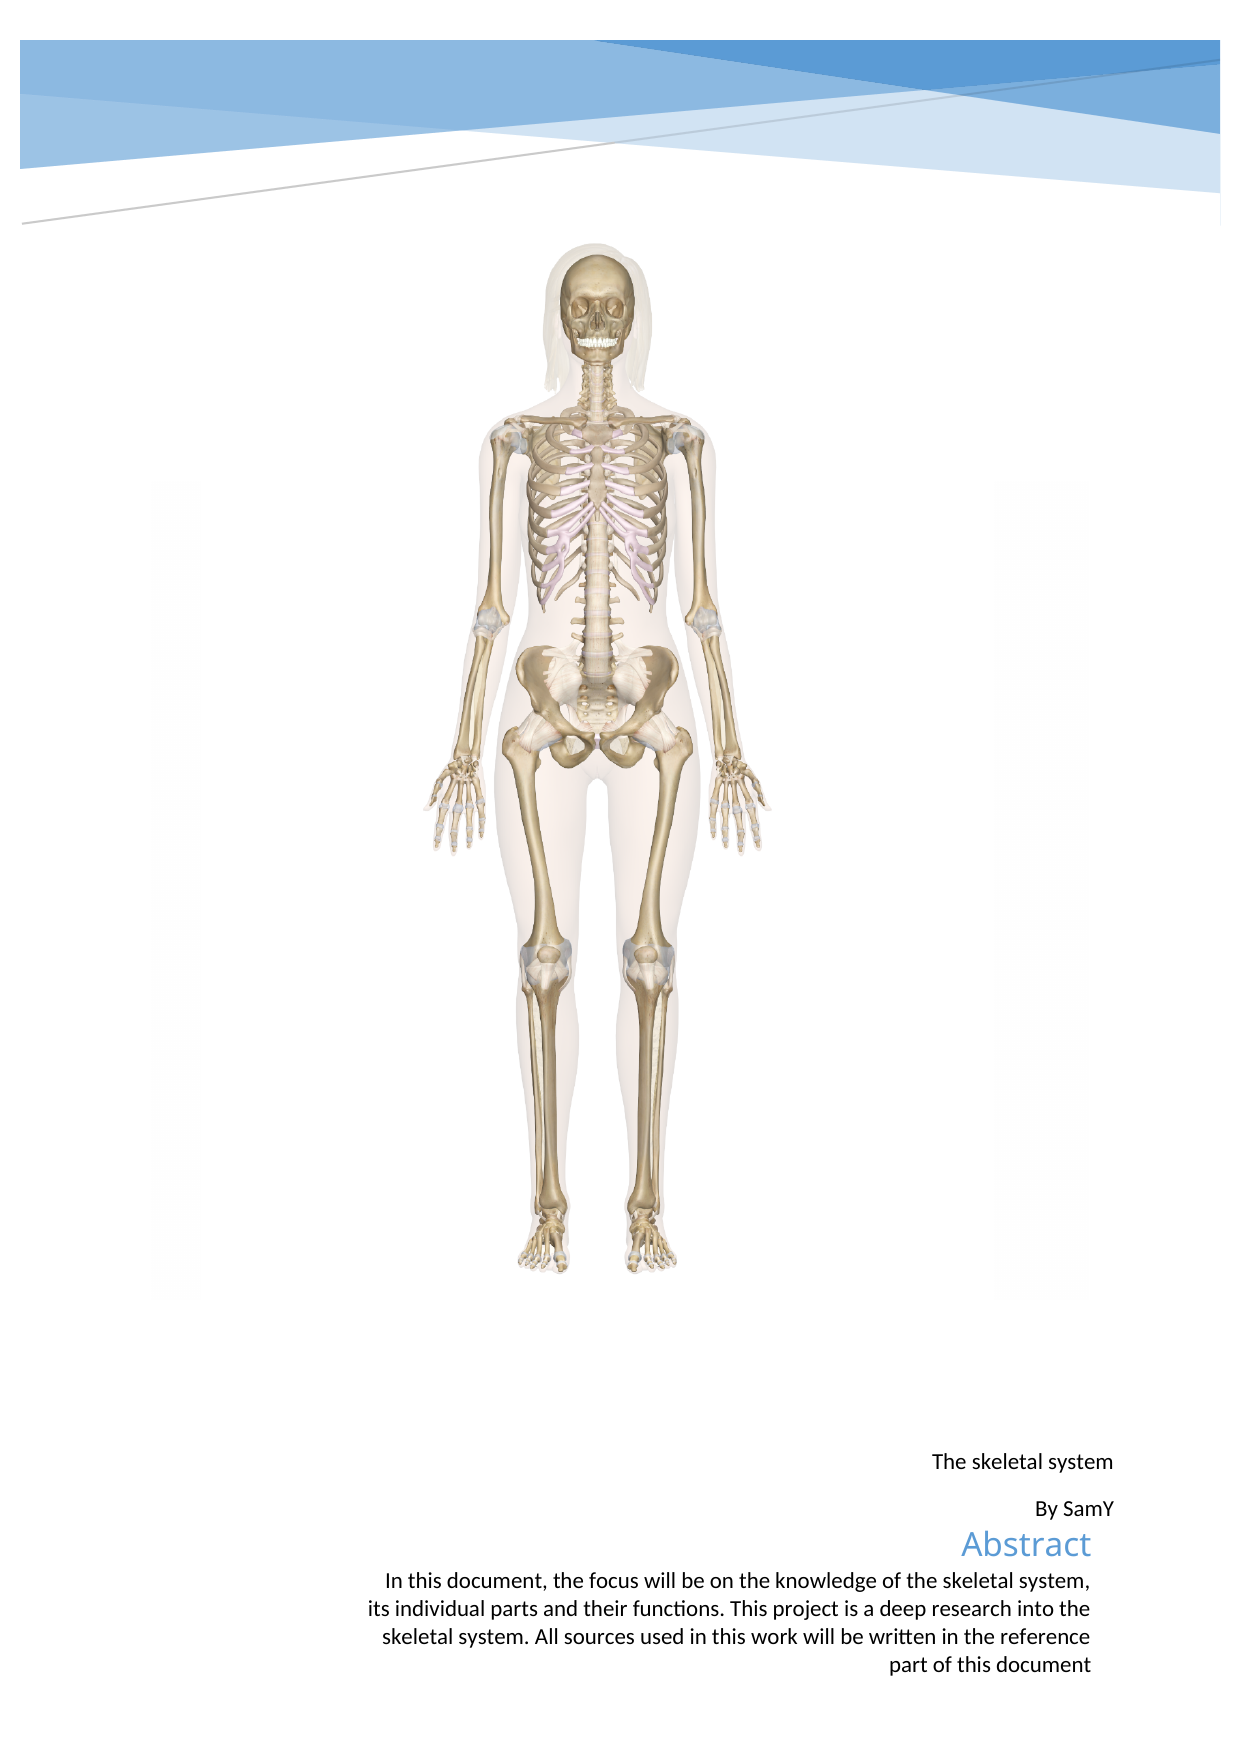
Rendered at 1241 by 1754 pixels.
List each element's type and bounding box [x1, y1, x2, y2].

picture [20, 40, 1221, 1303]
